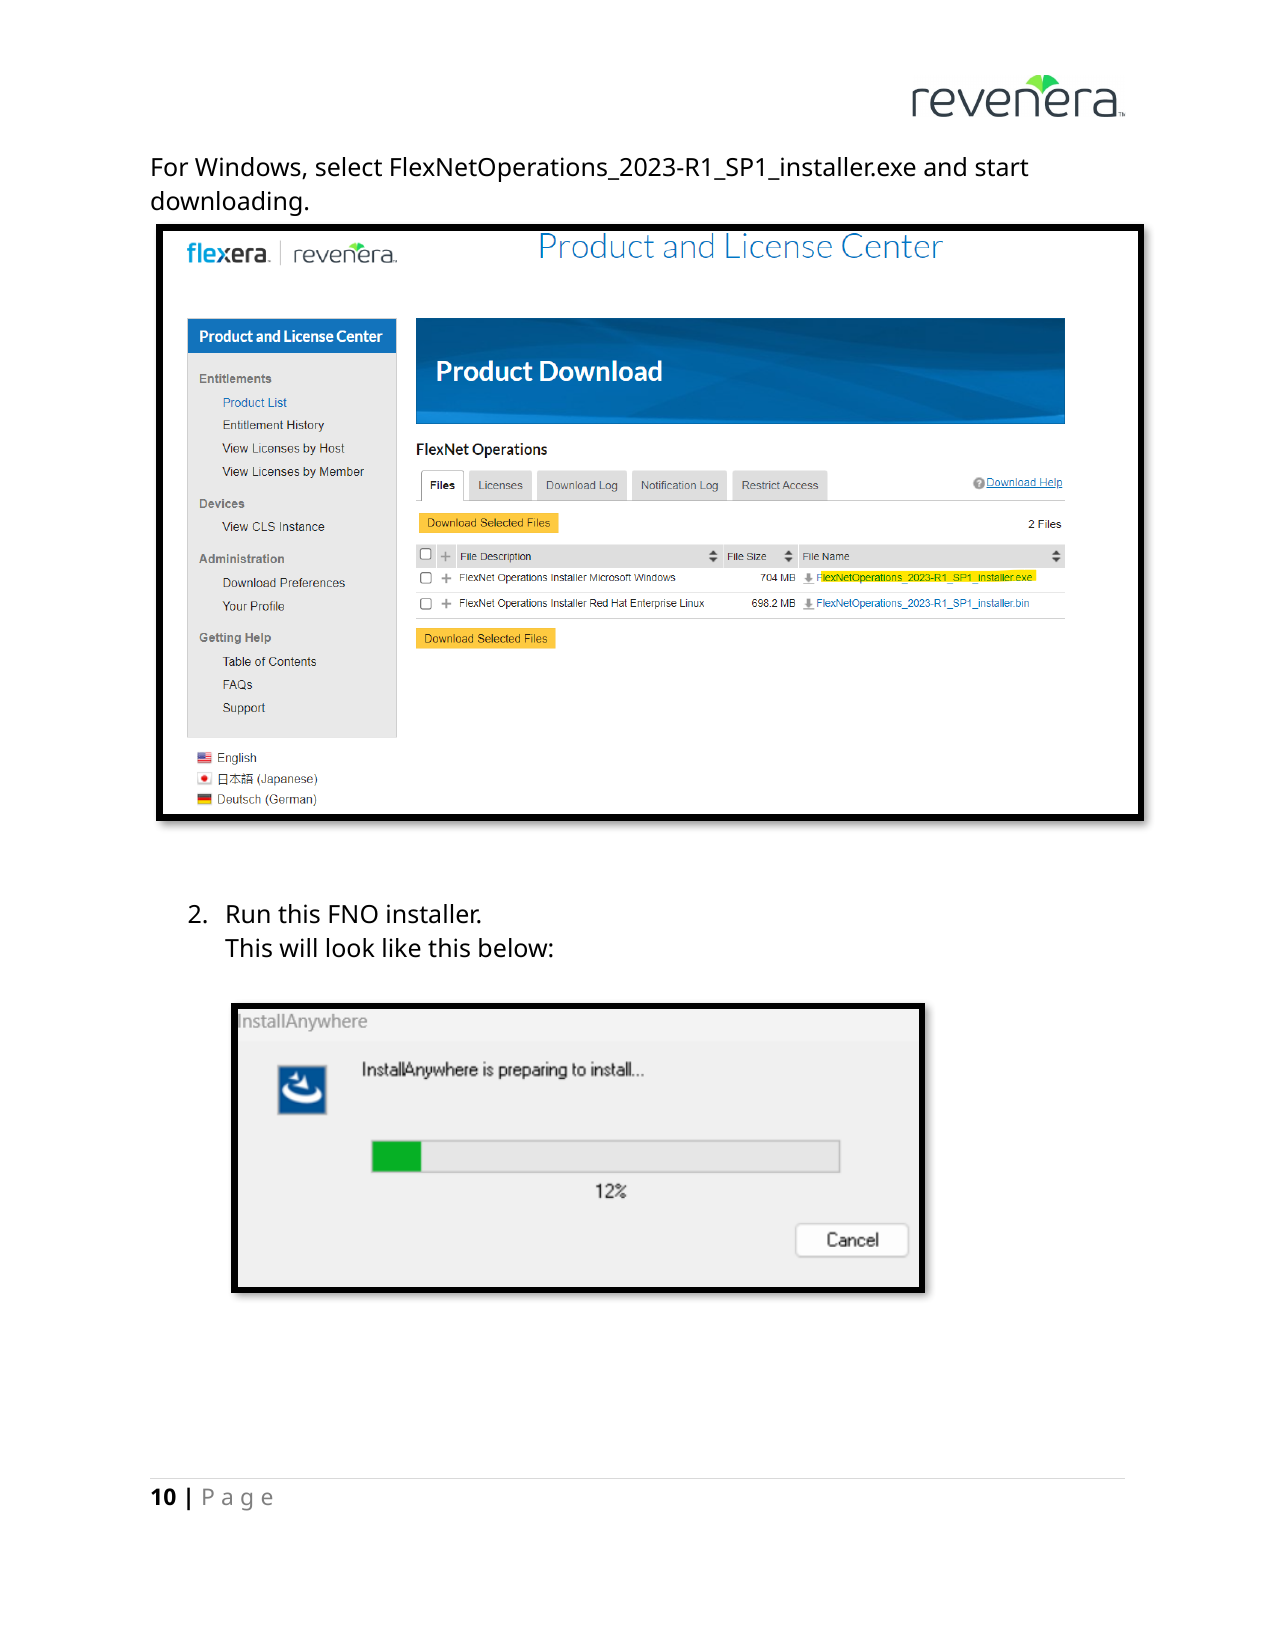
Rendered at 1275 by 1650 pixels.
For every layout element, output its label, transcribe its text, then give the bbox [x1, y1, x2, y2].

list Run this FNO installer. [187, 897, 1125, 931]
picture [912, 75, 1125, 117]
picture [238, 1009, 919, 1287]
text This will look like this below: [187, 931, 1125, 965]
picture [163, 231, 1138, 814]
